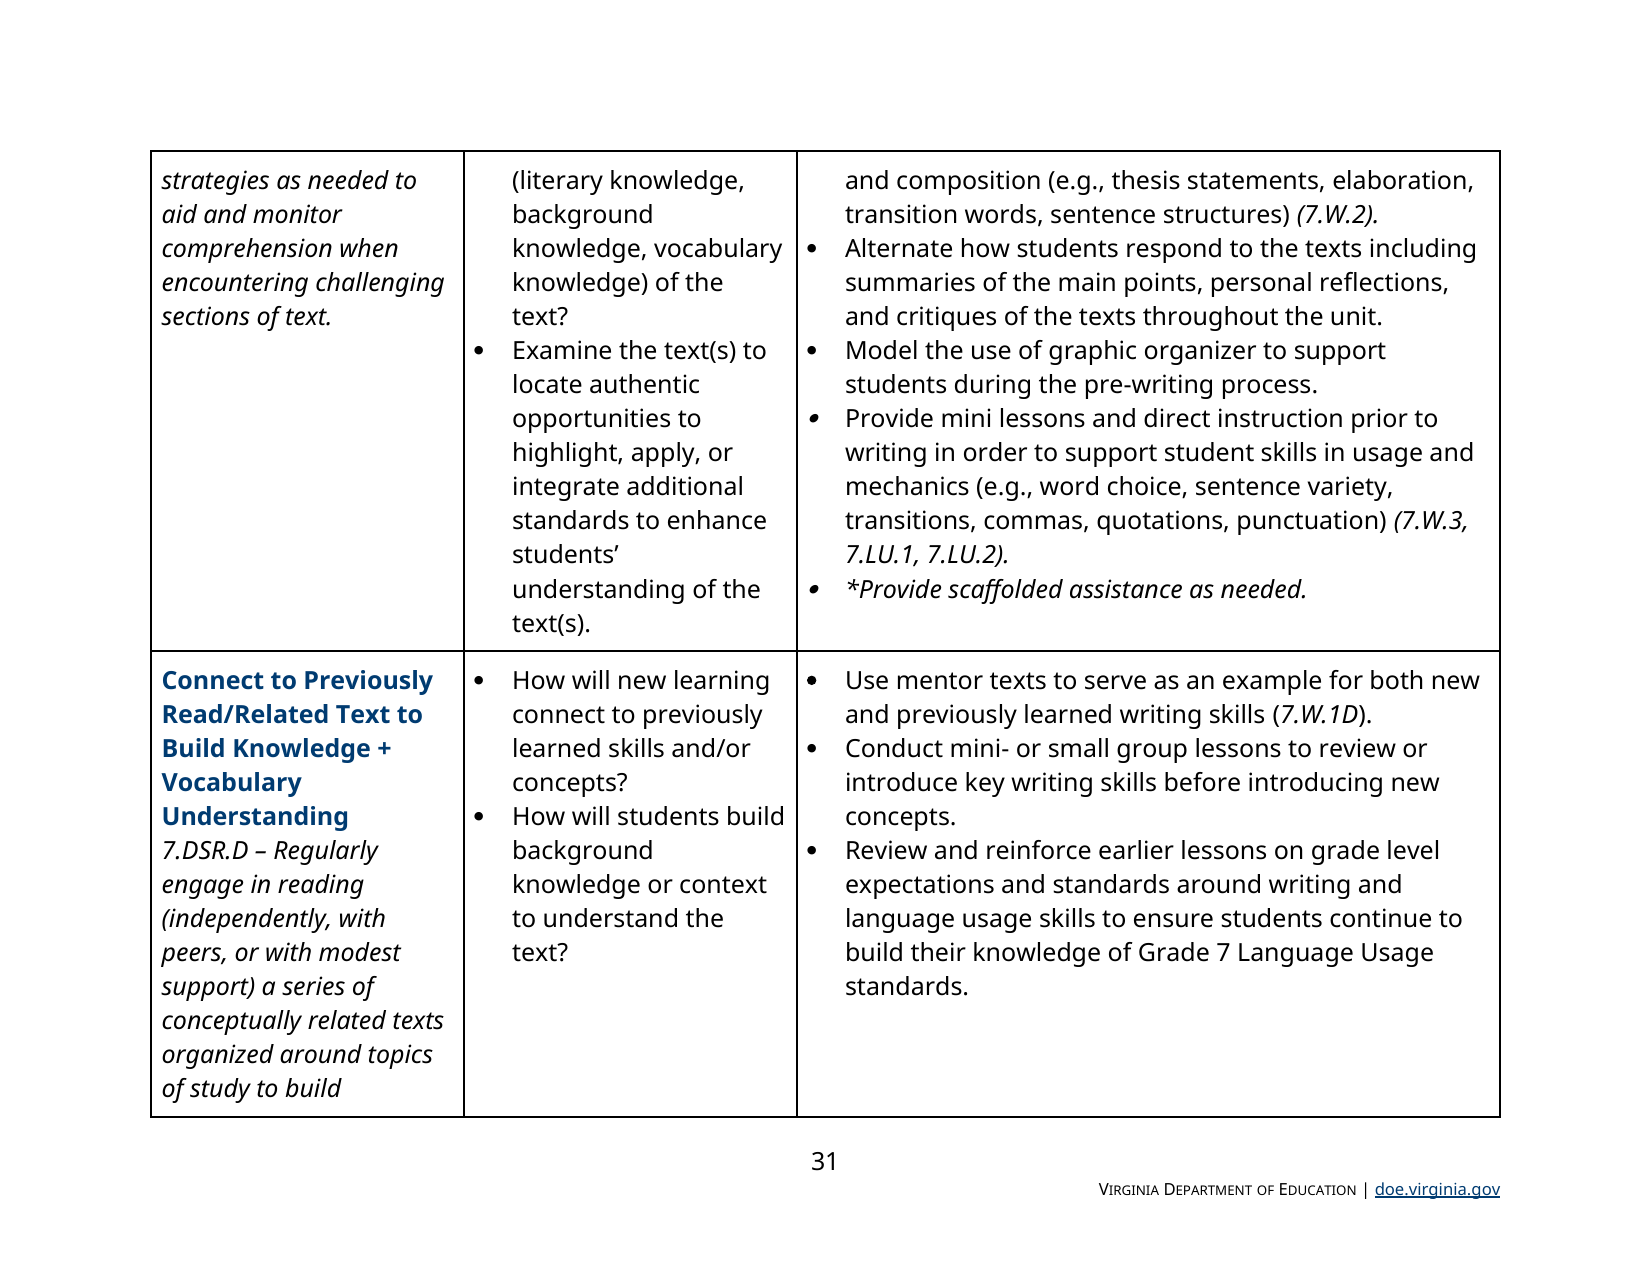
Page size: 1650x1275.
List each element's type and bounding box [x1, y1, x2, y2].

table_cell [465, 152, 796, 650]
table_cell [798, 152, 1499, 650]
table_cell [465, 652, 796, 1116]
table_cell [152, 152, 463, 650]
table_cell [798, 652, 1499, 1116]
table_cell [152, 652, 463, 1116]
